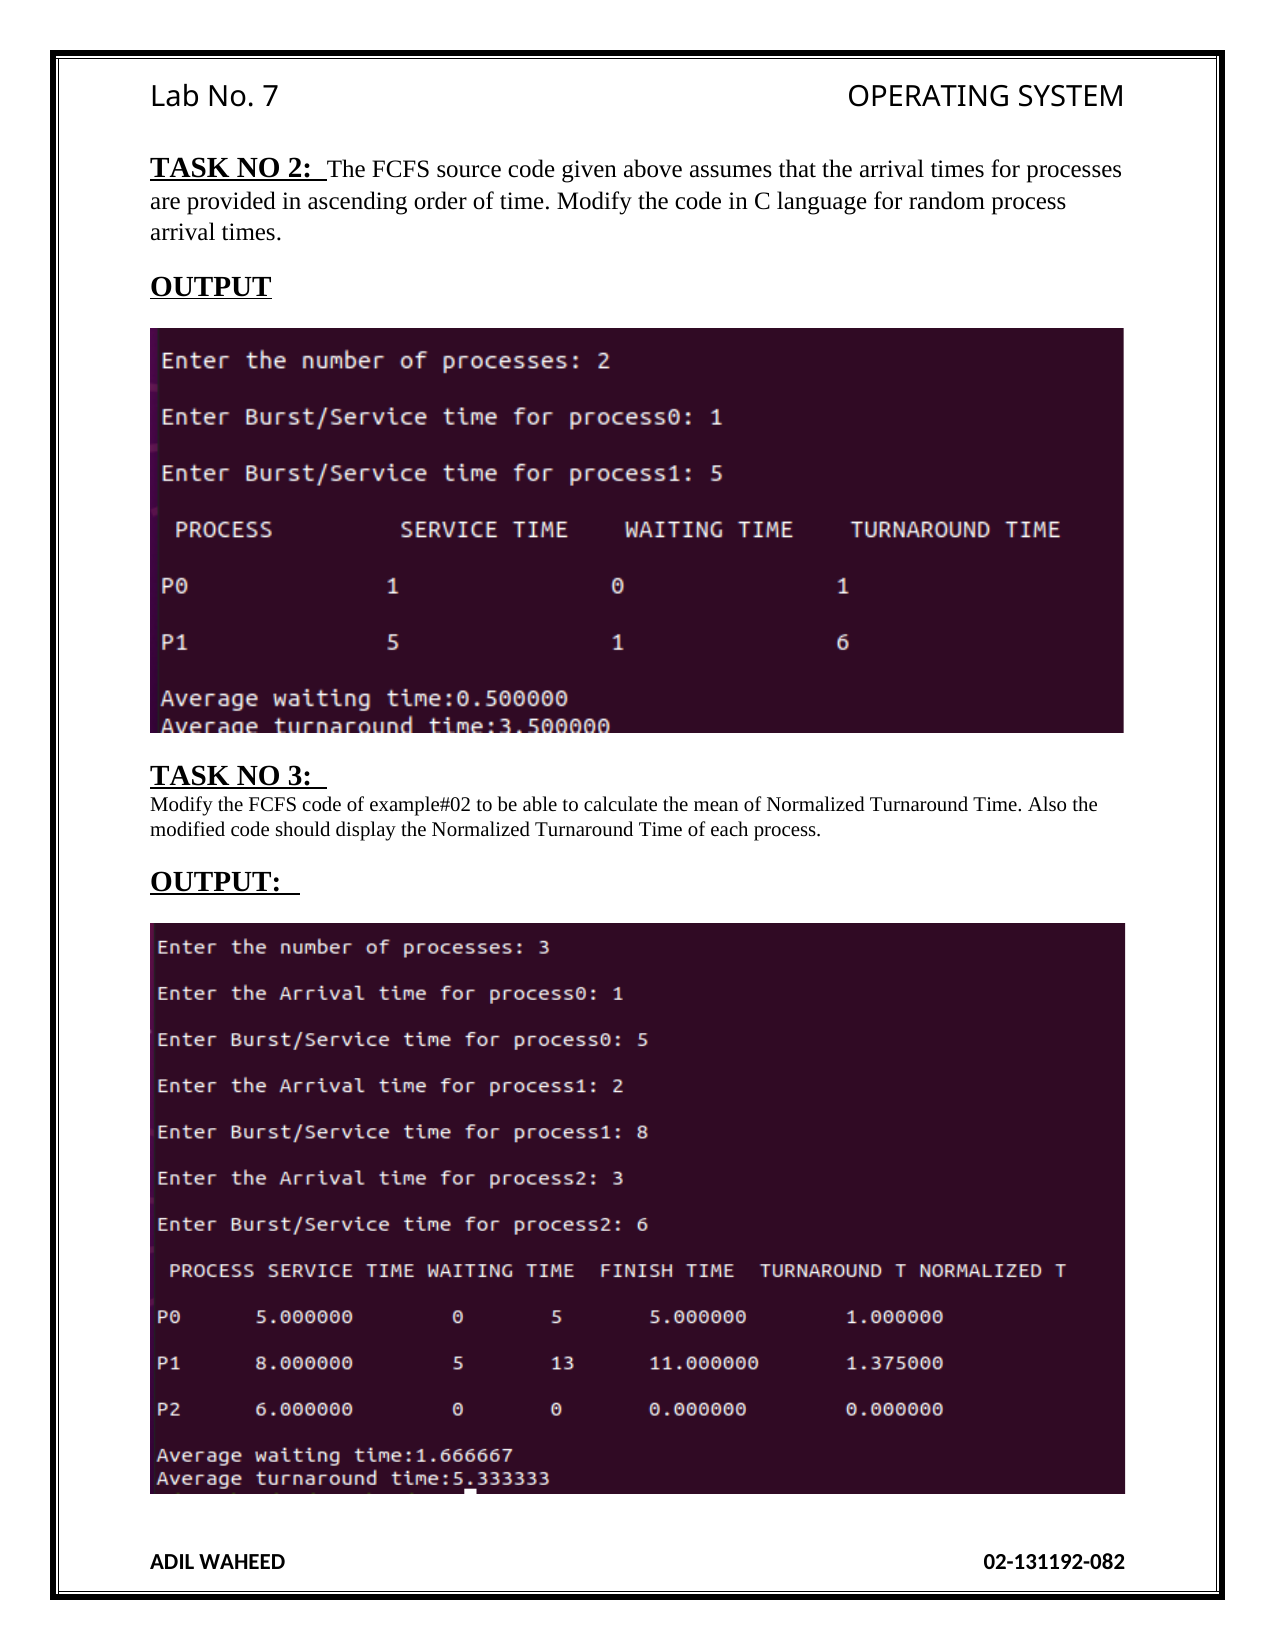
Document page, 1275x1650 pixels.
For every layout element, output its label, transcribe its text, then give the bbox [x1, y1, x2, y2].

picture [150, 923, 1125, 1494]
picture [150, 328, 1124, 733]
text TASK NO 3: [150, 758, 1125, 791]
text OUTPUT: [150, 864, 1125, 898]
text OUTPUT [150, 269, 1125, 302]
text TASK NO 2: The FCFS source code given above assumes that the arrival times for processes are provided in ascending order of time. Modify the code in C language for random process arrival times. [150, 150, 1125, 246]
text Modify the FCFS code of example#02 to be able to calculate the mean of Normalized Turnaround Time. Also the modified code should display the Normalized Turnaround Time of each process. [150, 791, 1125, 841]
